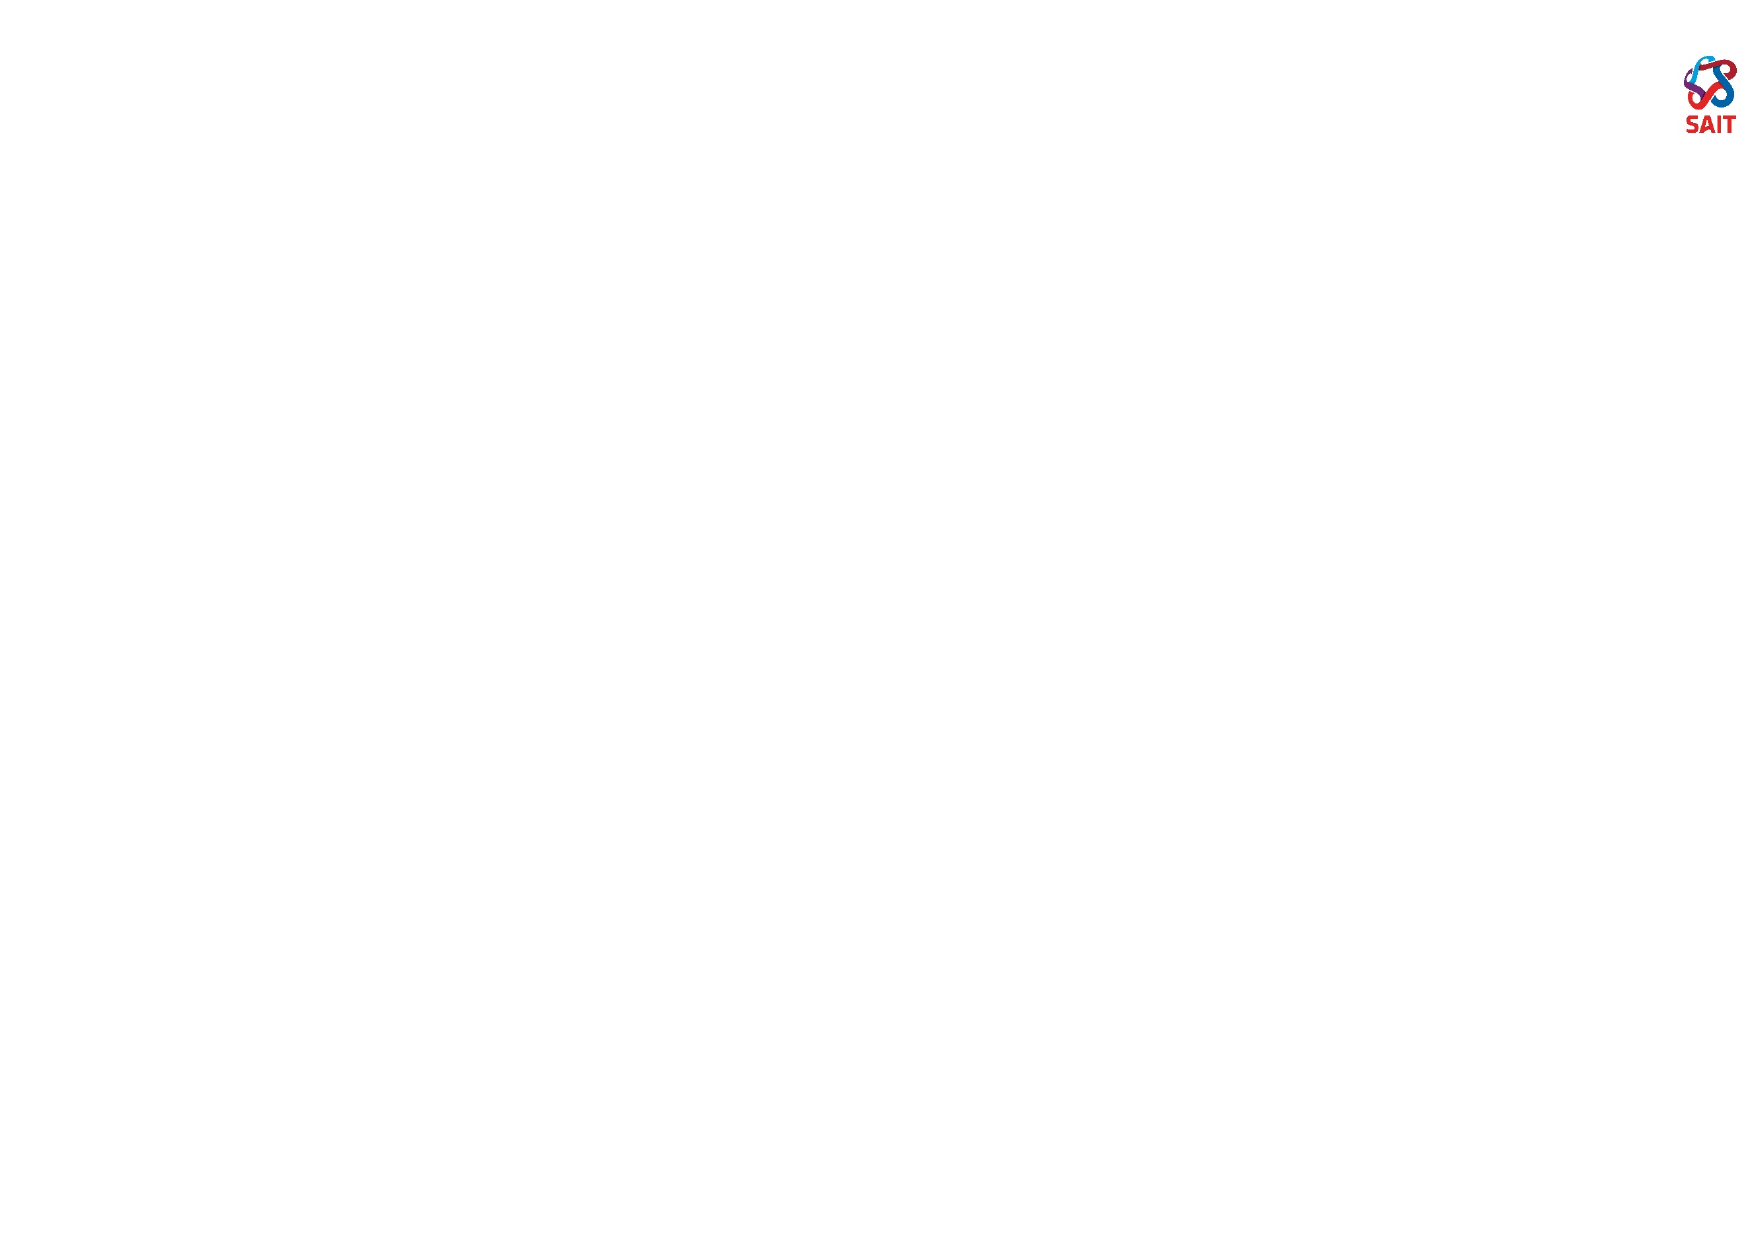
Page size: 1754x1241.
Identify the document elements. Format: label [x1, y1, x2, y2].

picture [1666, 38, 1754, 150]
